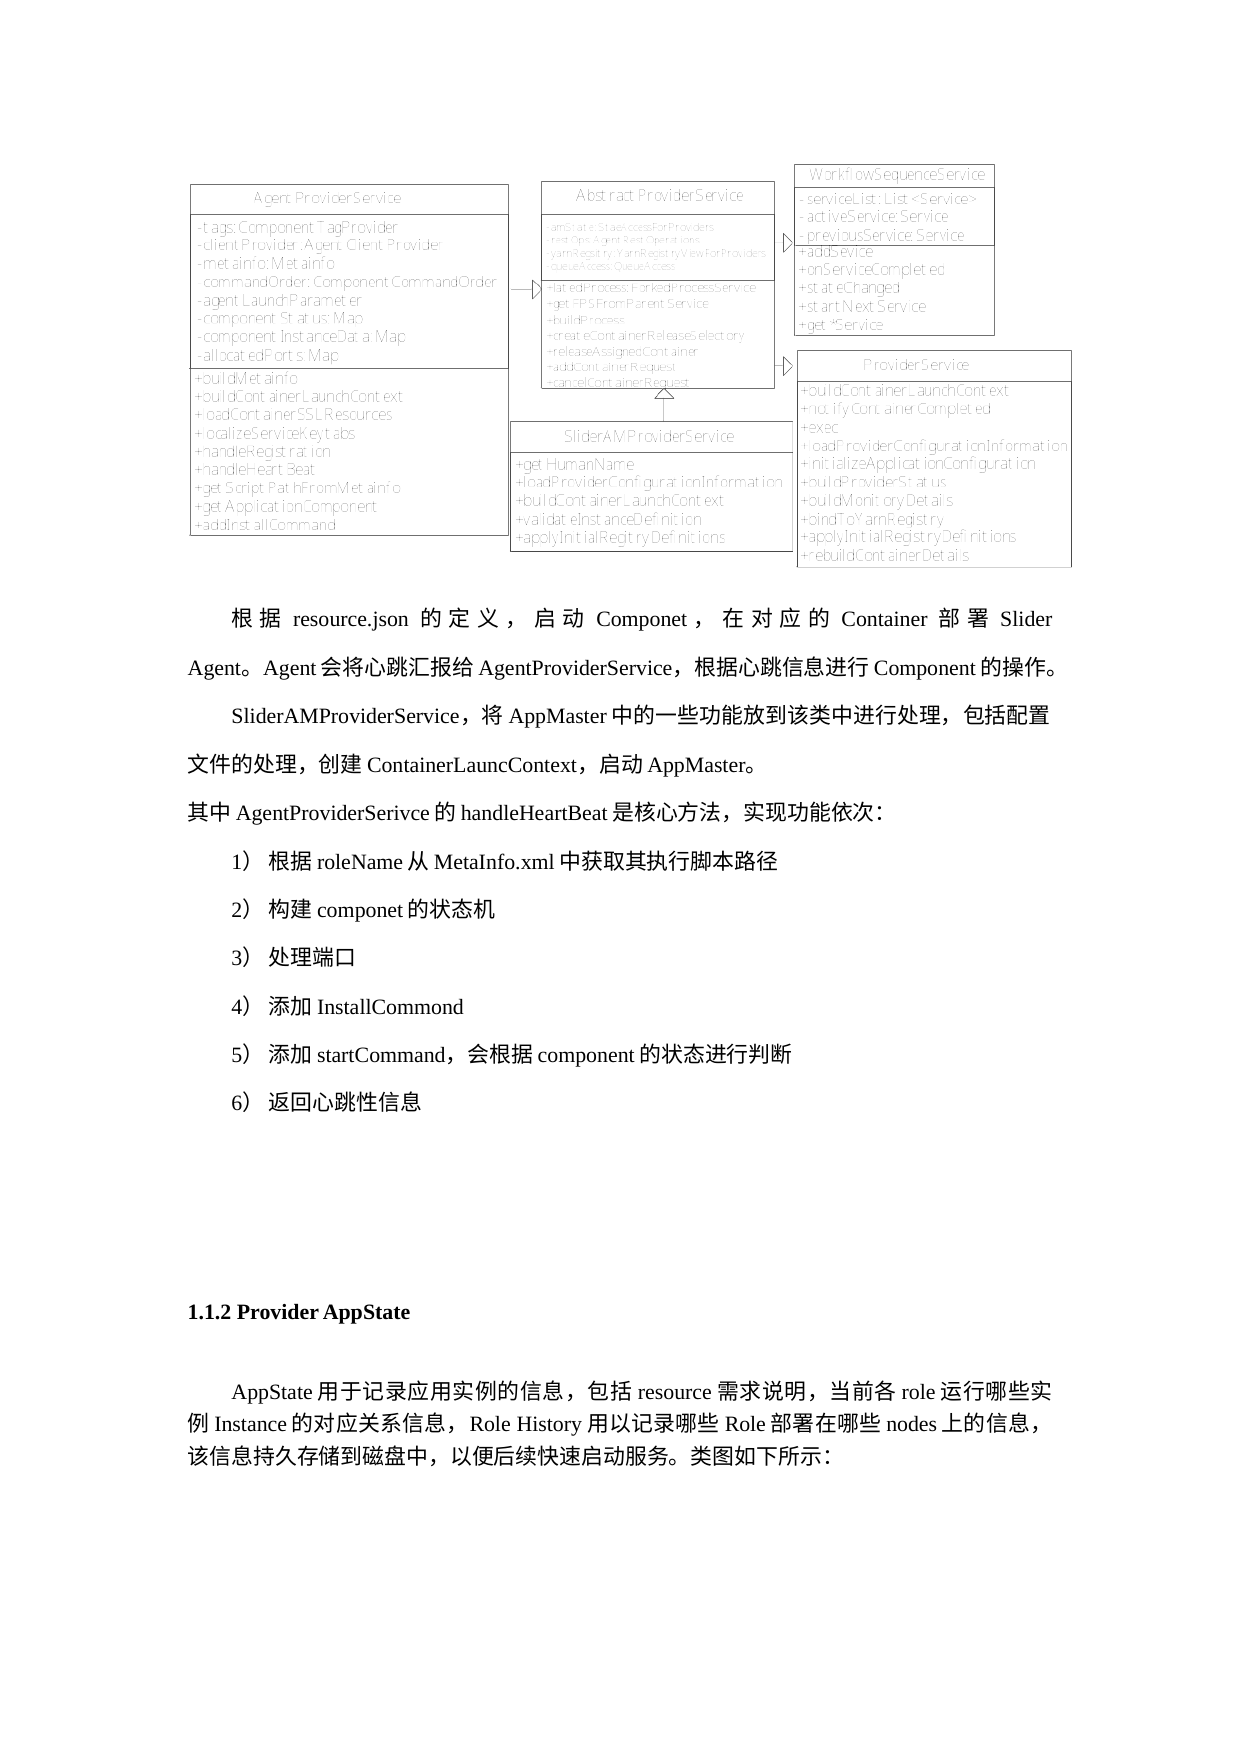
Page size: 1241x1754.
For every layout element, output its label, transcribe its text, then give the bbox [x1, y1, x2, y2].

list 添加startCommand，会根据component的状态进行判断 [231, 1037, 1053, 1069]
text 根据resource.json的定义，启动Componet，在对应的Container部署Slider Agent。Agent会将心跳汇报给AgentProviderService，根据心跳信息进行Component的操作。 [187, 162, 1053, 682]
text SliderAMProviderService，将AppMaster中的一些功能放到该类中进行处理，包括配置文件的处理，创建ContainerLauncContext，启动AppMaster。 [187, 698, 1053, 779]
list 构建componet的状态机 [231, 892, 1053, 924]
list 添加InstallCommond [231, 988, 1053, 1021]
text AppState用于记录应用实例的信息，包括resource需求说明，当前各role运行哪些实例Instance的对应关系信息，Role History用以记录哪些Role部署在哪些nodes上的信息，该信息持久存储到磁盘中，以便后续快速启动服务。类图如下所示： [187, 1373, 1053, 1471]
list 根据roleName从MetaInfo.xml中获取其执行脚本路径 [231, 843, 1053, 876]
subtitle 1.1.2 Provider AppState [187, 1296, 1053, 1328]
list 处理端口 [231, 940, 1053, 972]
text 其中AgentProviderSerivce的handleHeartBeat是核心方法，实现功能依次： [187, 795, 1053, 827]
list 返回心跳性信息 [231, 1085, 1053, 1117]
